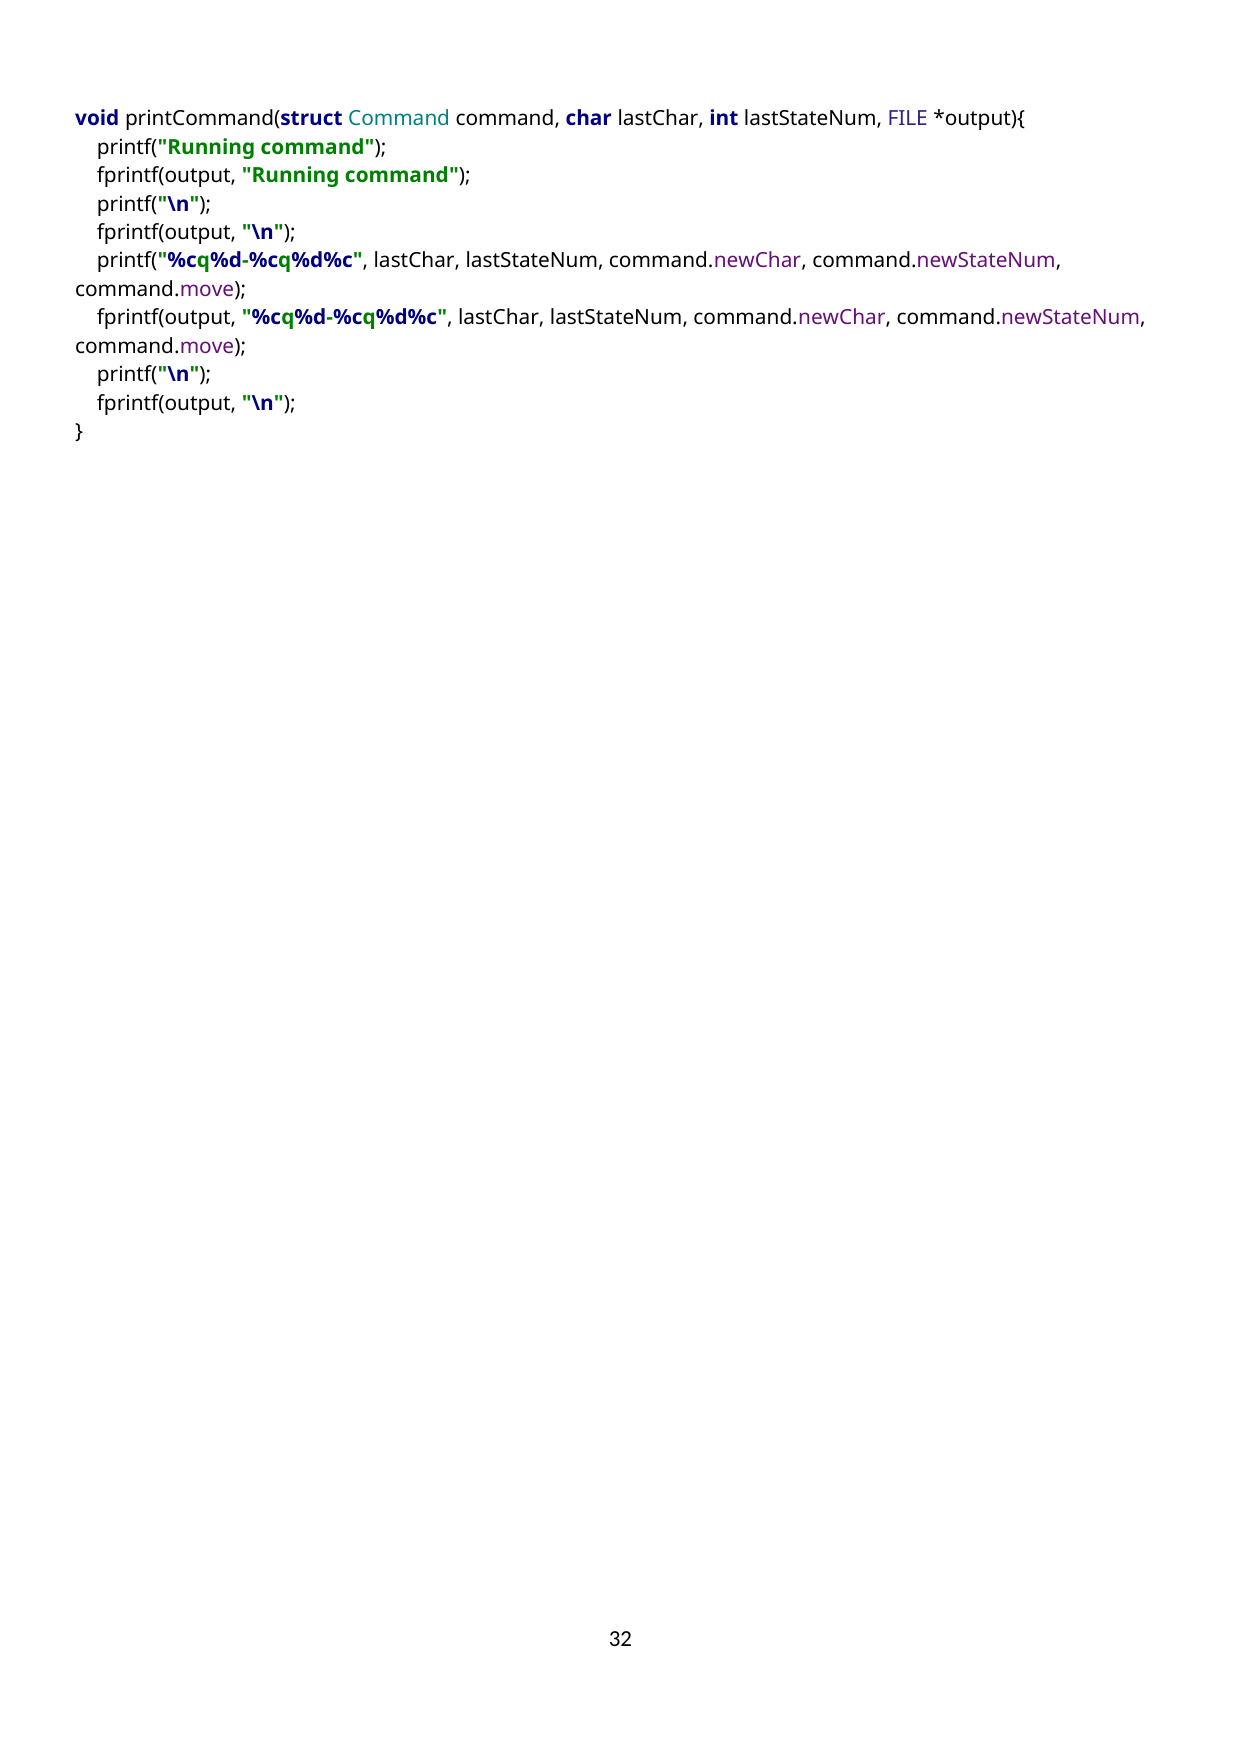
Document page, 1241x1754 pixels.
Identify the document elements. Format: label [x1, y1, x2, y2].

text [75, 75, 1165, 445]
